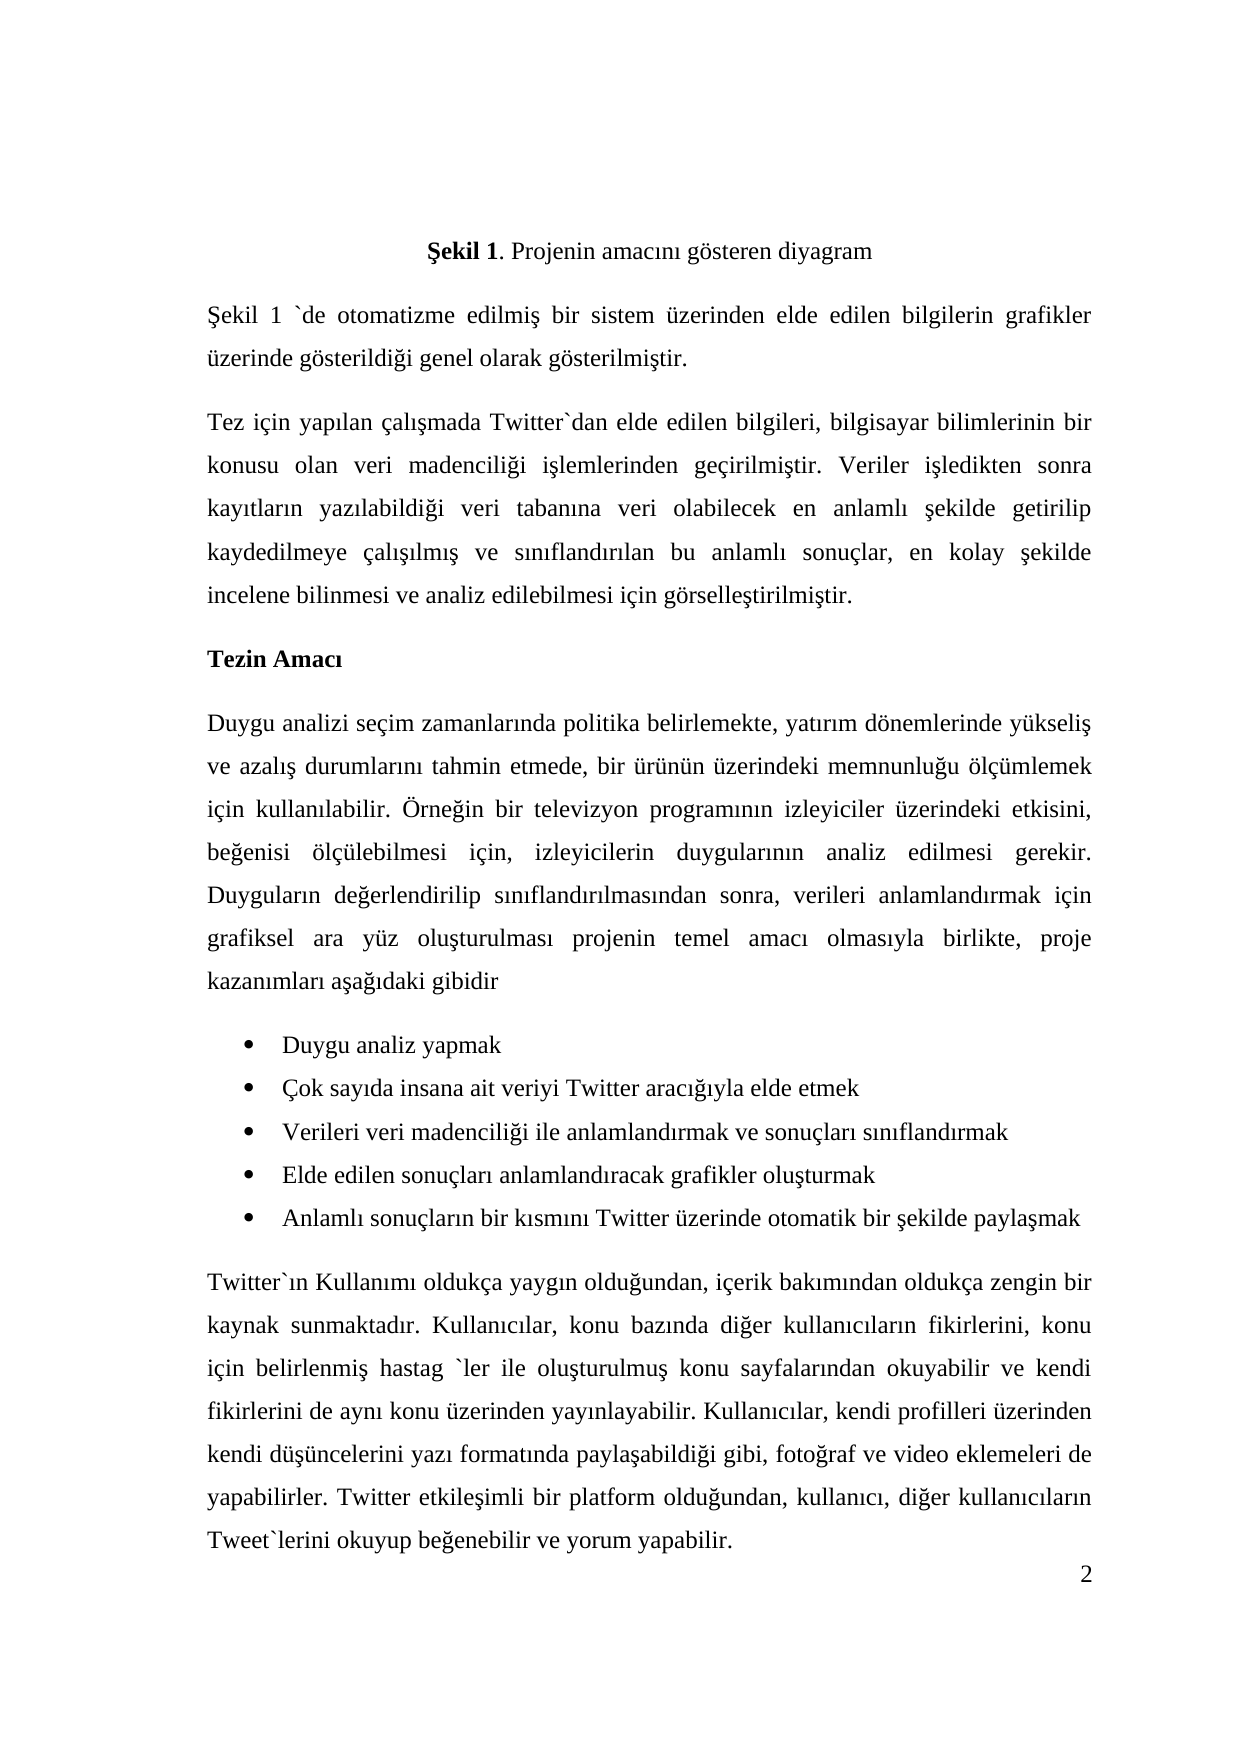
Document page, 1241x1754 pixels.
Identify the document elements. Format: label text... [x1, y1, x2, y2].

list Verileri veri madenciliği ile anlamlandırmak ve sonuçları sınıflandırmak [244, 1117, 1092, 1145]
text Twitter`ın Kullanımı oldukça yaygın olduğundan, içerik bakımından oldukça zengin bir kaynak sunmaktadır. Kullanıcılar, konu bazında diğer kullanıcıların fikirlerini, konu için belirlenmiş hastag `ler ile oluşturulmuş konu sayfalarından okuyabilir ve kendi fikirlerini de aynı konu üzerinden yayınlayabilir. Kullanıcılar, kendi profilleri üzerinden kendi düşüncelerini yazı formatında paylaşabildiği gibi, fotoğraf ve video eklemeleri de yapabilirler. Twitter etkileşimli bir platform olduğundan, kullanıcı, diğer kullanıcıların Tweet`lerini okuyup beğenebilir ve yorum yapabilir. [207, 1267, 1092, 1554]
list Çok sayıda insana ait veriyi Twitter aracığıyla elde etmek [244, 1073, 1092, 1102]
text Duygu analizi seçim zamanlarında politika belirlemekte, yatırım dönemlerinde yükseliş ve azalış durumlarını tahmin etmede, bir ürünün üzerindeki memnunluğu ölçümlemek için kullanılabilir. Örneğin bir televizyon programının izleyiciler üzerindeki etkisini, beğenisi ölçülebilmesi için, izleyicilerin duygularının analiz edilmesi gerekir. Duyguların değerlendirilip sınıflandırılmasından sonra, verileri anlamlandırmak için grafiksel ara yüz oluşturulması projenin temel amacı olmasıyla birlikte, proje kazanımları aşağıdaki gibidir [207, 708, 1092, 995]
text Tezin Amacı [207, 644, 1092, 672]
list Duygu analiz yapmak [244, 1030, 1092, 1059]
text Şekil 1. Projenin amacını gösteren diyagram [207, 236, 1092, 265]
text Tez için yapılan çalışmada Twitter`dan elde edilen bilgileri, bilgisayar bilimlerinin bir konusu olan veri madenciliği işlemlerinden geçirilmiştir. Veriler işledikten sonra kayıtların yazılabildiği veri tabanına veri olabilecek en anlamlı şekilde getirilip kaydedilmeye çalışılmış ve sınıflandırılan bu anlamlı sonuçlar, en kolay şekilde incelene bilinmesi ve analiz edilebilmesi için görselleştirilmiştir. [207, 407, 1092, 608]
text Şekil 1 `de otomatizme edilmiş bir sistem üzerinden elde edilen bilgilerin grafikler üzerinde gösterildiği genel olarak gösterilmiştir. [207, 300, 1092, 372]
list Anlamlı sonuçların bir kısmını Twitter üzerinde otomatik bir şekilde paylaşmak [244, 1203, 1092, 1232]
list Elde edilen sonuçları anlamlandıracak grafikler oluşturmak [244, 1160, 1092, 1188]
